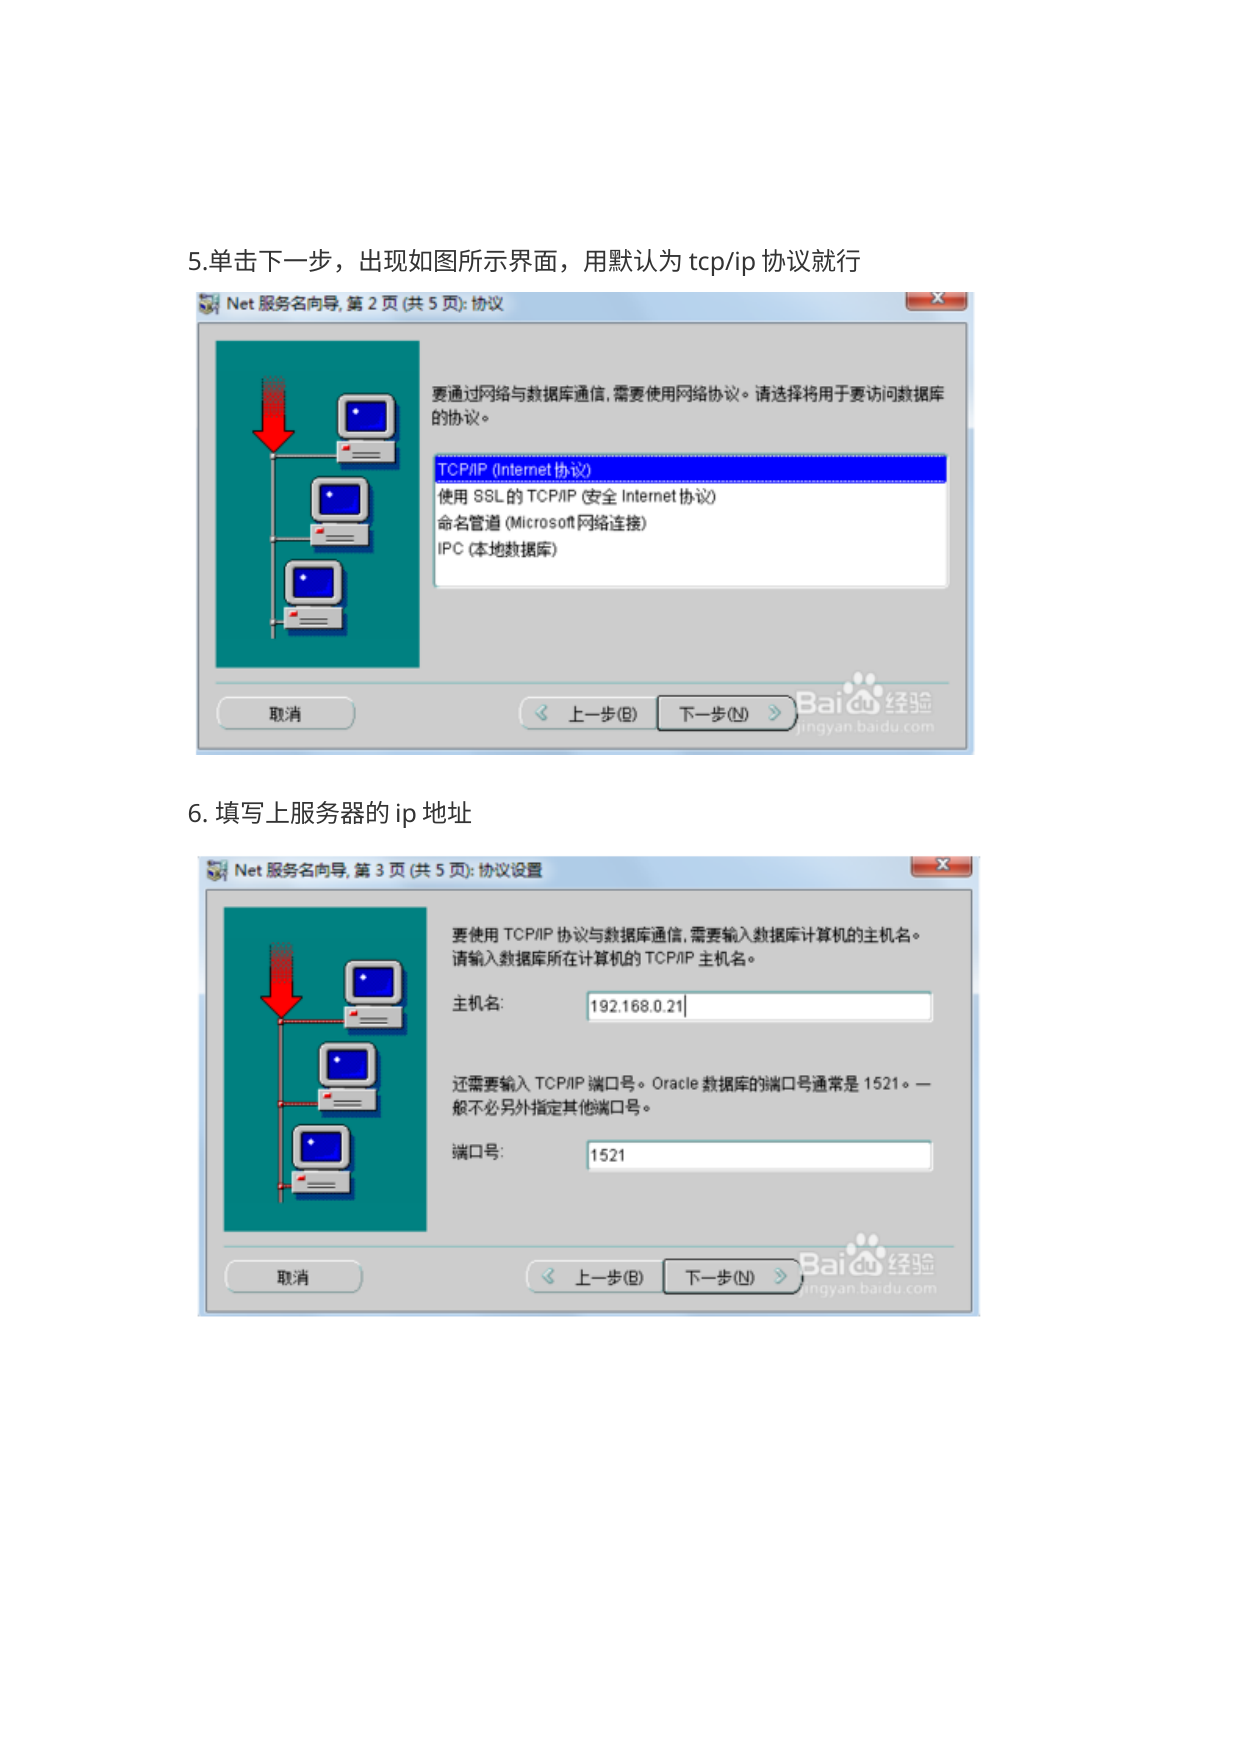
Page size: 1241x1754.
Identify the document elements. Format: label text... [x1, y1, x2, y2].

list 单击下一步，出现如图所示界面，用默认为tcp/ip协议就行 [187, 227, 1053, 292]
picture [187, 292, 986, 755]
list 填写上服务器的ip地址 [187, 779, 1053, 844]
picture [187, 844, 993, 1323]
